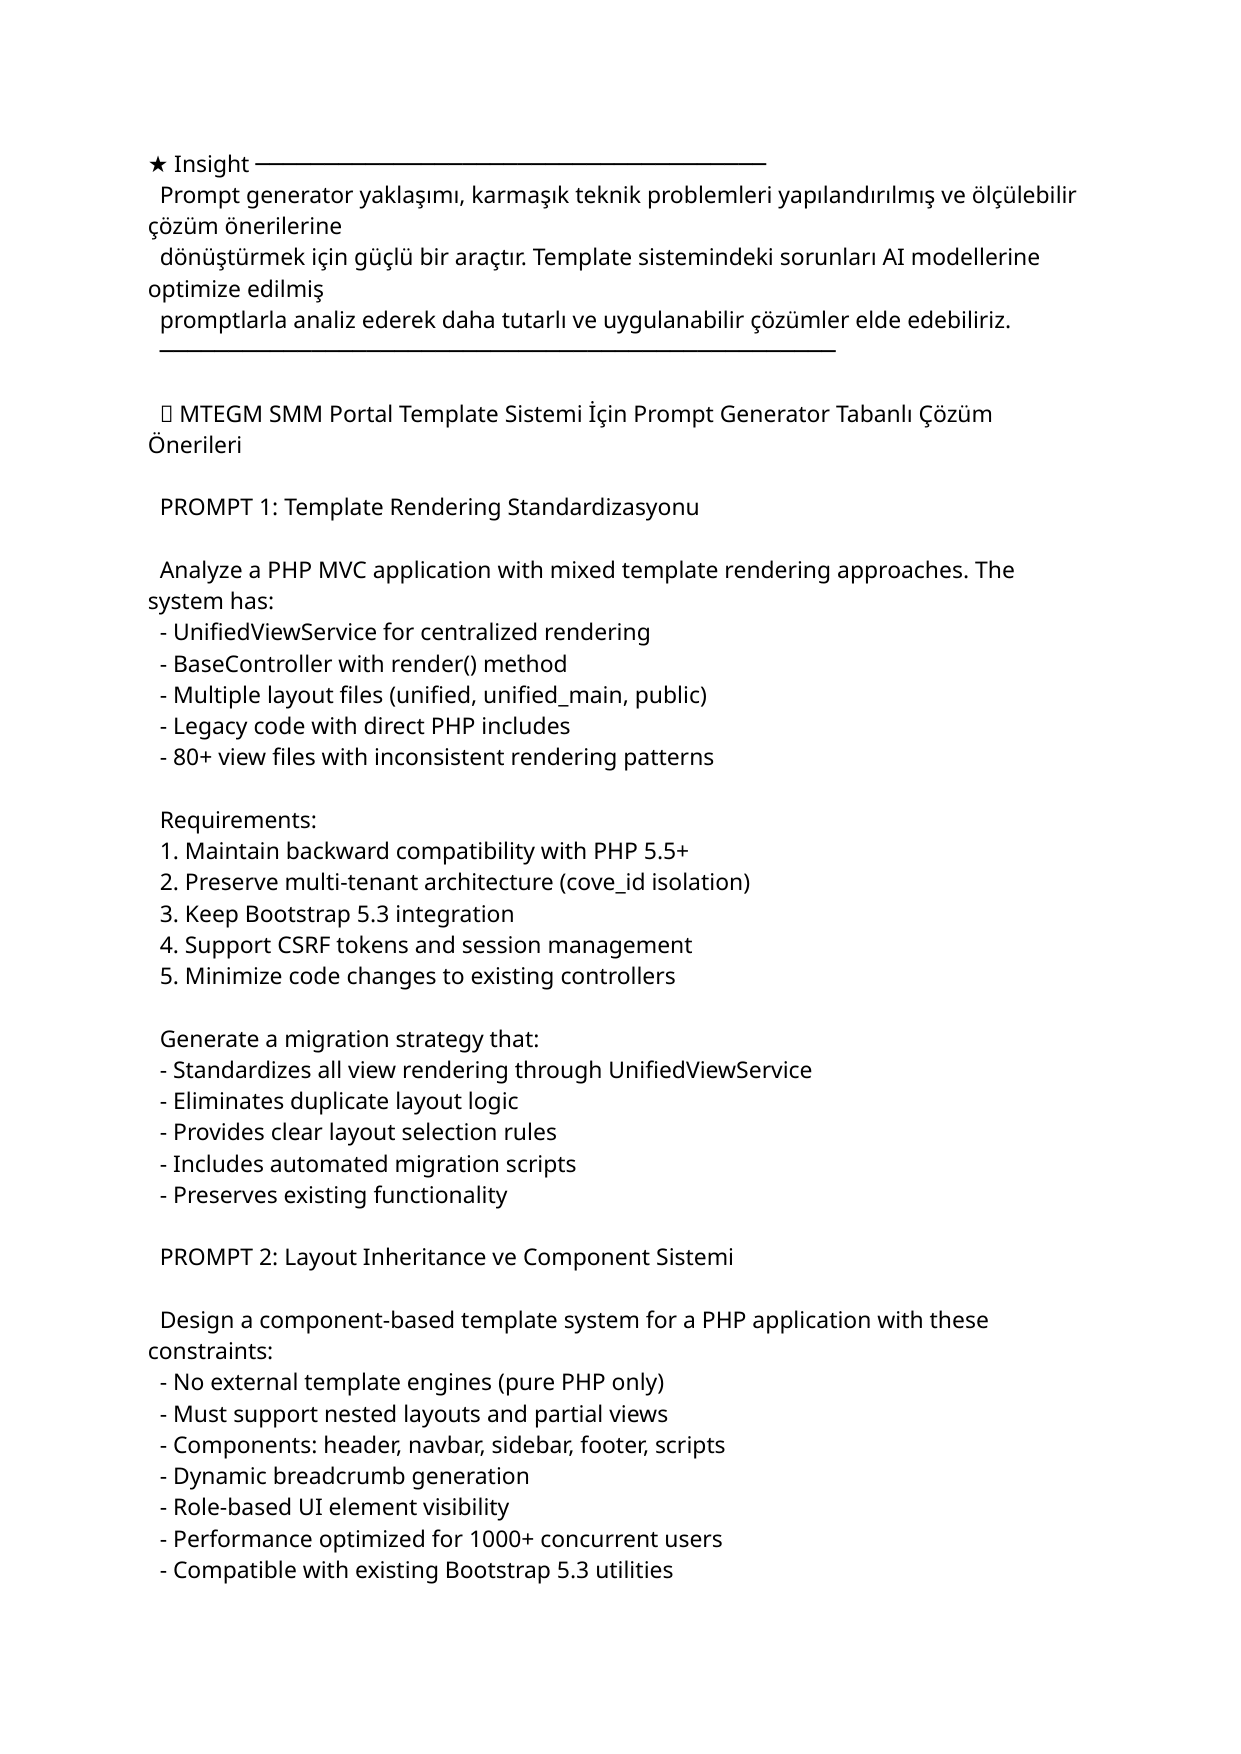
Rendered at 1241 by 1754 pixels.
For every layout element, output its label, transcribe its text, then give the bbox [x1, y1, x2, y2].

text - Legacy code with direct PHP includes [148, 710, 1093, 741]
text promptlarla analiz ederek daha tutarlı ve uygulanabilir çözümler elde edebiliriz. [148, 304, 1093, 335]
text - Provides clear layout selection rules [148, 1116, 1093, 1148]
text - Components: header, navbar, sidebar, footer, scripts [148, 1429, 1093, 1460]
text Prompt generator yaklaşımı, karmaşık teknik problemleri yapılandırılmış ve ölçülebilir çözüm önerilerine [148, 179, 1093, 241]
text Analyze a PHP MVC application with mixed template rendering approaches. The system has: [148, 554, 1093, 616]
text 2. Preserve multi-tenant architecture (cove_id isolation) [148, 866, 1093, 898]
text ★ Insight ───────────────────────────────────── [148, 148, 1093, 179]
text dönüştürmek için güçlü bir araçtır. Template sistemindeki sorunları AI modellerine optimize edilmiş [148, 241, 1093, 304]
text - Must support nested layouts and partial views [148, 1398, 1093, 1429]
text 3. Keep Bootstrap 5.3 integration [148, 898, 1093, 929]
text Generate a migration strategy that: [148, 1023, 1093, 1054]
text - 80+ view files with inconsistent rendering patterns [148, 741, 1093, 773]
text 1. Maintain backward compatibility with PHP 5.5+ [148, 835, 1093, 866]
text ───────────────────────────────────────────────── [148, 335, 1093, 366]
text - UnifiedViewService for centralized rendering [148, 616, 1093, 648]
text - Includes automated migration scripts [148, 1148, 1093, 1179]
text PROMPT 1: Template Rendering Standardizasyonu [148, 491, 1093, 523]
text - Performance optimized for 1000+ concurrent users [148, 1523, 1093, 1554]
text 5. Minimize code changes to existing controllers [148, 960, 1093, 991]
text - Multiple layout files (unified, unified_main, public) [148, 679, 1093, 710]
text - Dynamic breadcrumb generation [148, 1460, 1093, 1491]
text - BaseController with render() method [148, 648, 1093, 679]
text - Standardizes all view rendering through UnifiedViewService [148, 1054, 1093, 1085]
text - Eliminates duplicate layout logic [148, 1085, 1093, 1116]
text Design a component-based template system for a PHP application with these constraints: [148, 1304, 1093, 1366]
text 🔧 MTEGM SMM Portal Template Sistemi İçin Prompt Generator Tabanlı Çözüm Önerileri [148, 398, 1093, 460]
text - No external template engines (pure PHP only) [148, 1366, 1093, 1398]
text Requirements: [148, 804, 1093, 835]
text PROMPT 2: Layout Inheritance ve Component Sistemi [148, 1241, 1093, 1273]
text - Role-based UI element visibility [148, 1491, 1093, 1523]
text - Compatible with existing Bootstrap 5.3 utilities [148, 1554, 1093, 1585]
text - Preserves existing functionality [148, 1179, 1093, 1210]
text 4. Support CSRF tokens and session management [148, 929, 1093, 960]
